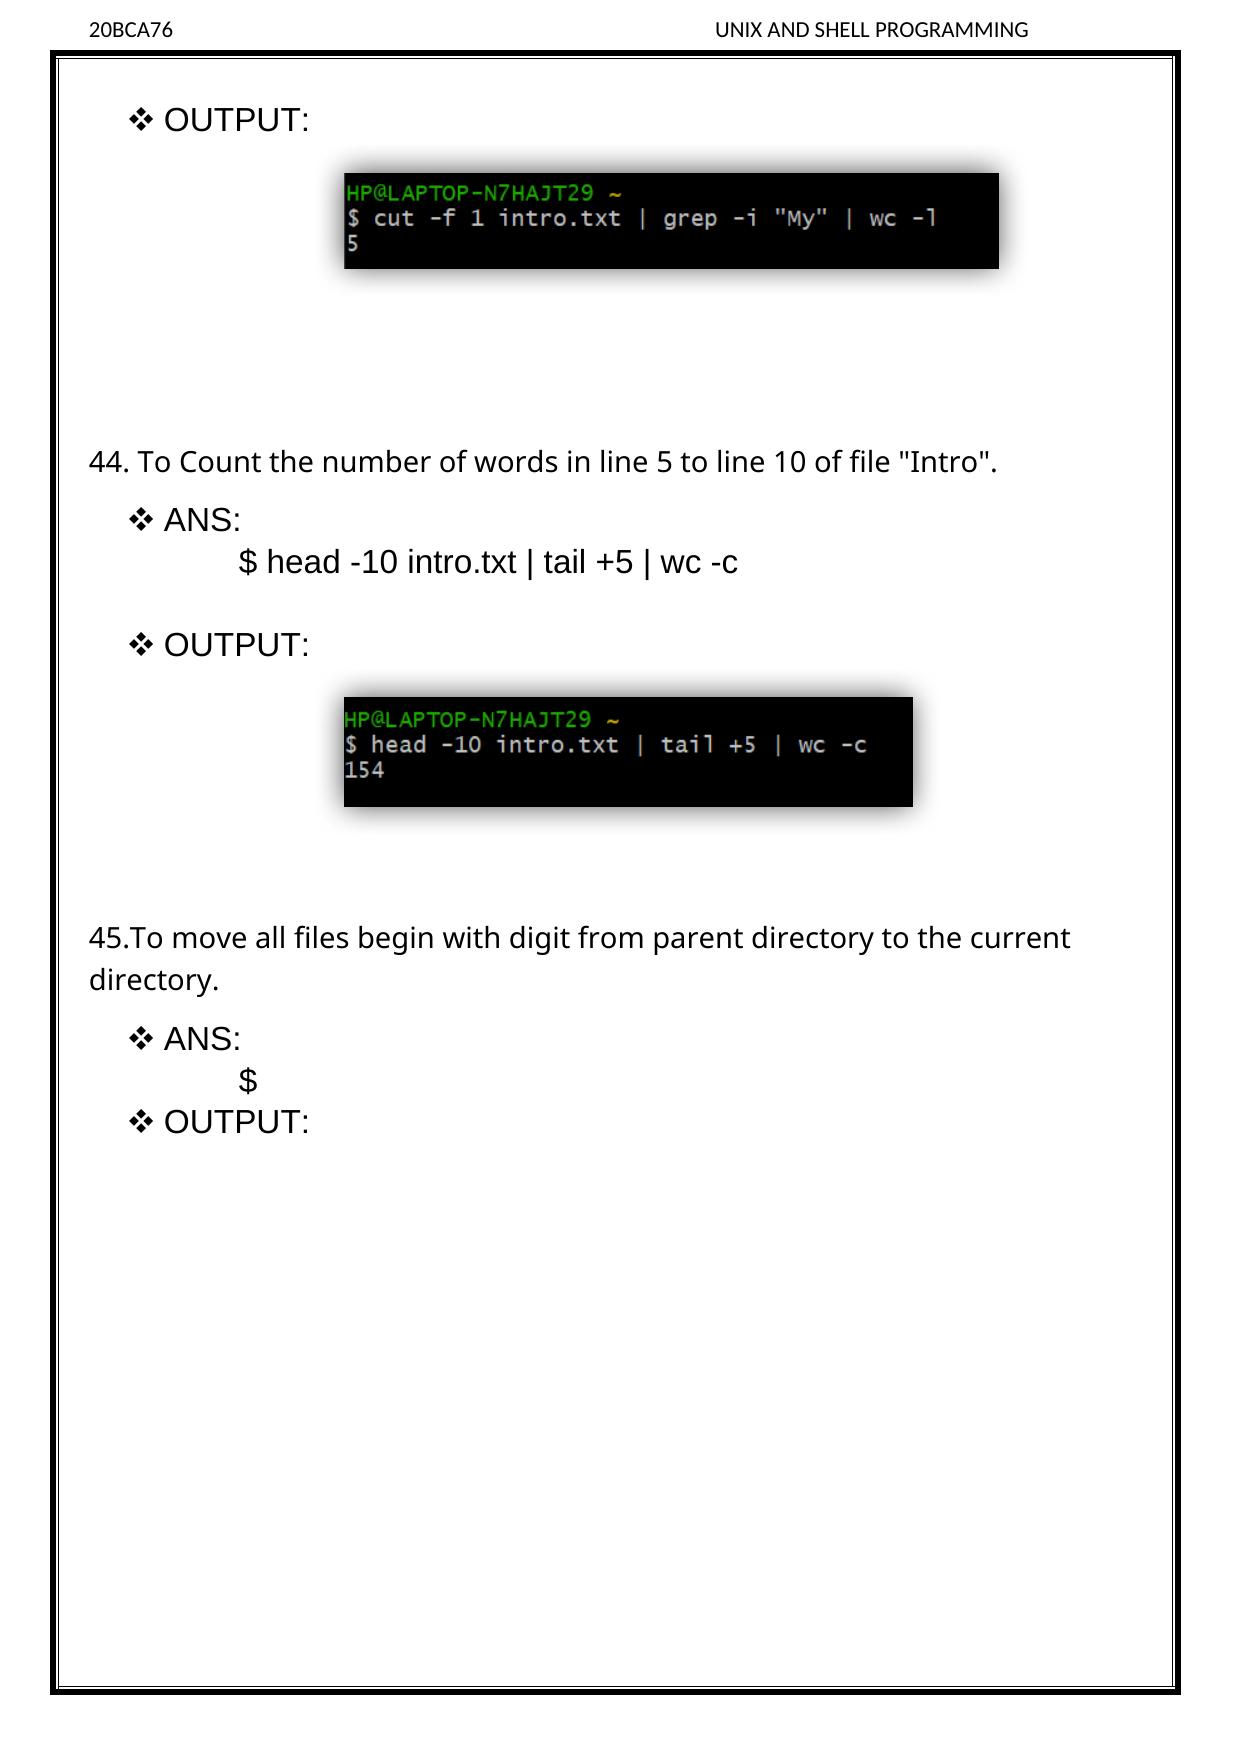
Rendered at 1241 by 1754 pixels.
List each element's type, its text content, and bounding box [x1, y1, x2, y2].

picture [344, 173, 999, 269]
list OUTPUT: [126, 1102, 1172, 1141]
list OUTPUT: [126, 625, 1172, 663]
text 45.To move all files begin with digit from parent directory to the current directory. [89, 917, 1172, 999]
picture [344, 697, 913, 807]
list OUTPUT: [126, 101, 1172, 139]
list $ head -10 intro.txt | tail +5 | wc -c [164, 542, 1172, 581]
text 44. To Count the number of words in line 5 to line 10 of file "Intro". [89, 441, 1172, 481]
list ANS: [126, 501, 1172, 539]
list $ [164, 1061, 1172, 1099]
list ANS: [126, 1019, 1172, 1058]
